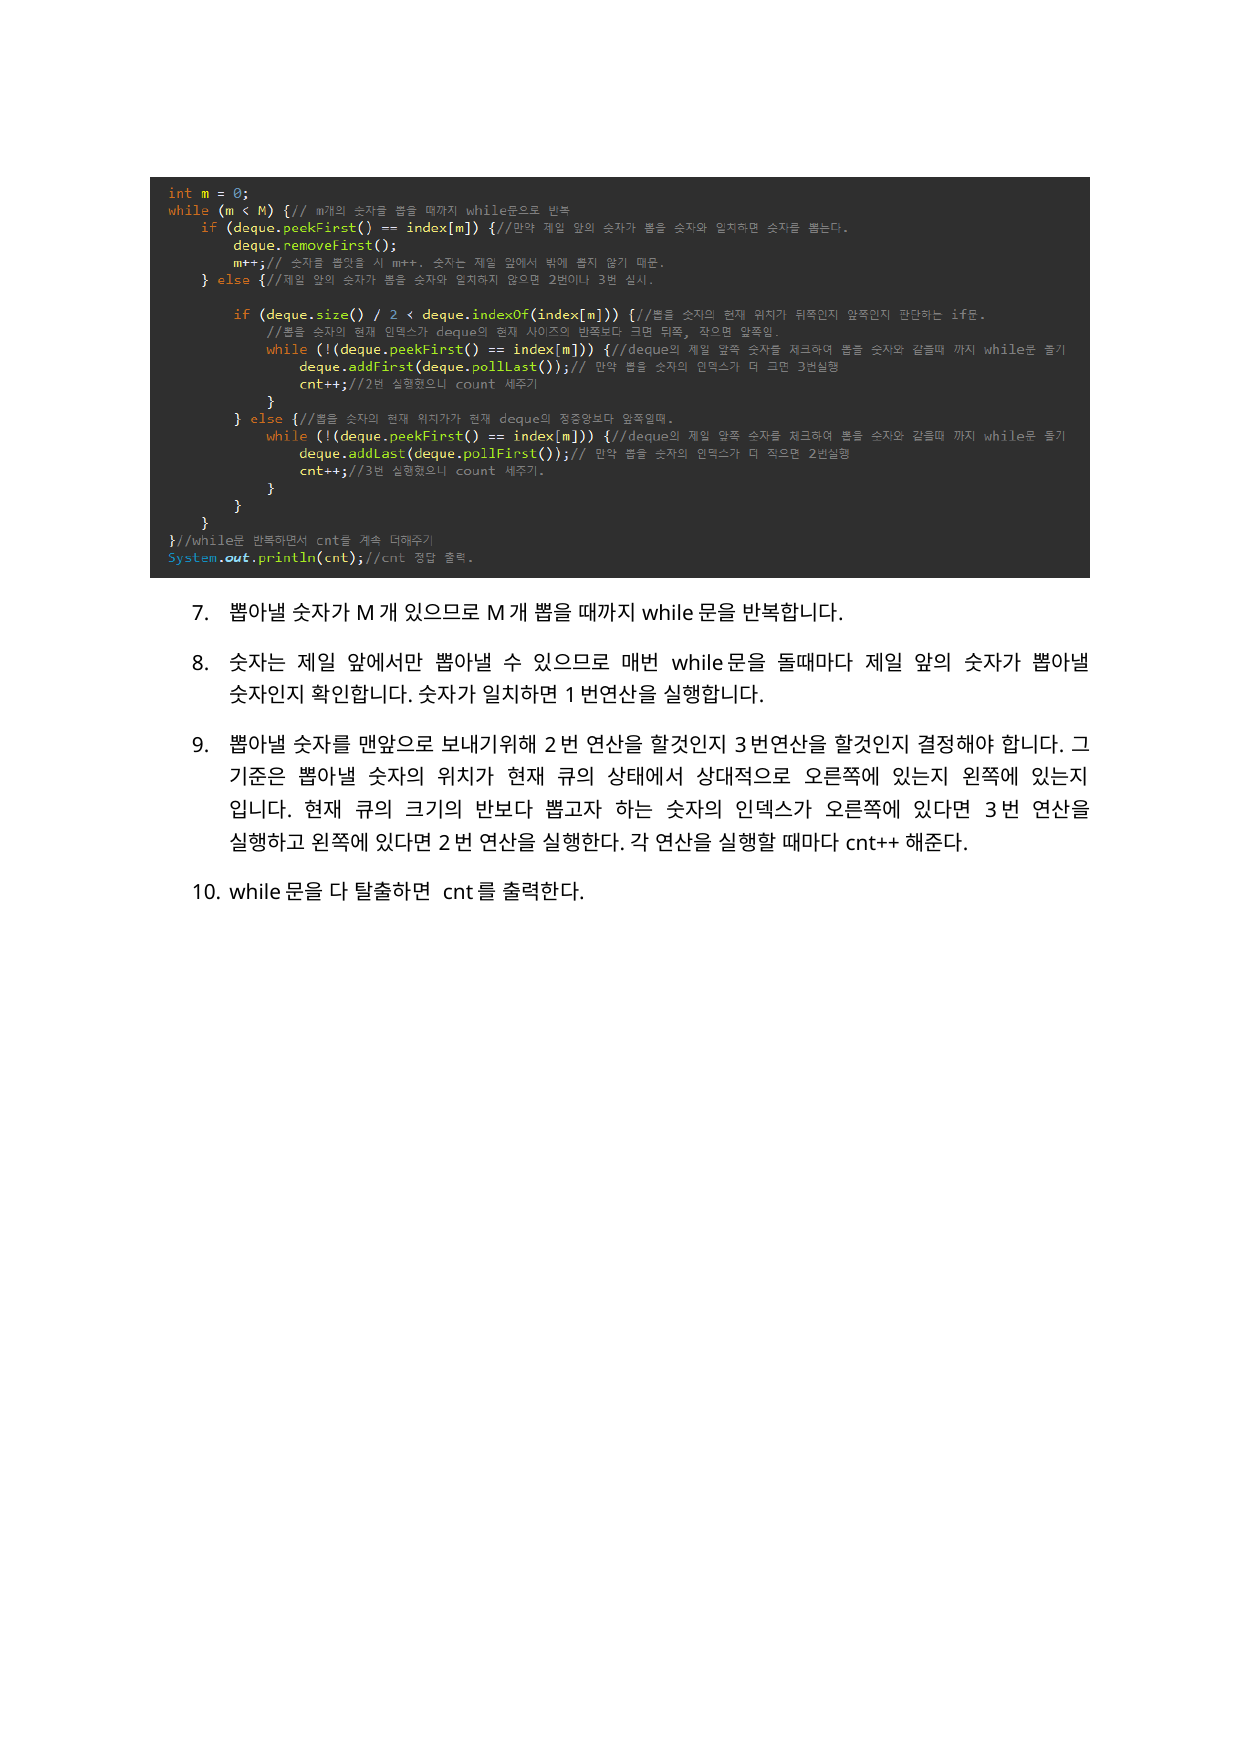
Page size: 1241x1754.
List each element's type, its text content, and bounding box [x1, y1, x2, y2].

list 뽑아낼 숫자가 M개 있으므로 M개 뽑을 때까지 while문을 반복합니다. [192, 596, 1090, 627]
list 뽑아낼 숫자를 맨앞으로 보내기위해 2번 연산을 할것인지 3번연산을 할것인지 결정해야 합니다. 그 기준은 뽑아낼 숫자의 위치가 현재 큐의 상태에서 상대적으로 오른쪽에 있는지 왼쪽에 있는지 입니다. 현재 큐의 크기의 반보다 뽑고자 하는 숫자의 인덱스가 오른쪽에 있다면 3번 연산을 실행하고 왼쪽에 있다면 2번 연산을 실행한다. 각 연산을 실행할 때마다 cnt++ 해준다. [192, 728, 1090, 856]
picture [150, 177, 1090, 578]
list 숫자는 제일 앞에서만 뽑아낼 수 있으므로 매번 while문을 돌때마다 제일 앞의 숫자가 뽑아낼 숫자인지 확인합니다. 숫자가 일치하면 1번연산을 실행합니다. [192, 646, 1090, 709]
list while문을 다 탈출하면 cnt를 출력한다. [192, 875, 1090, 906]
